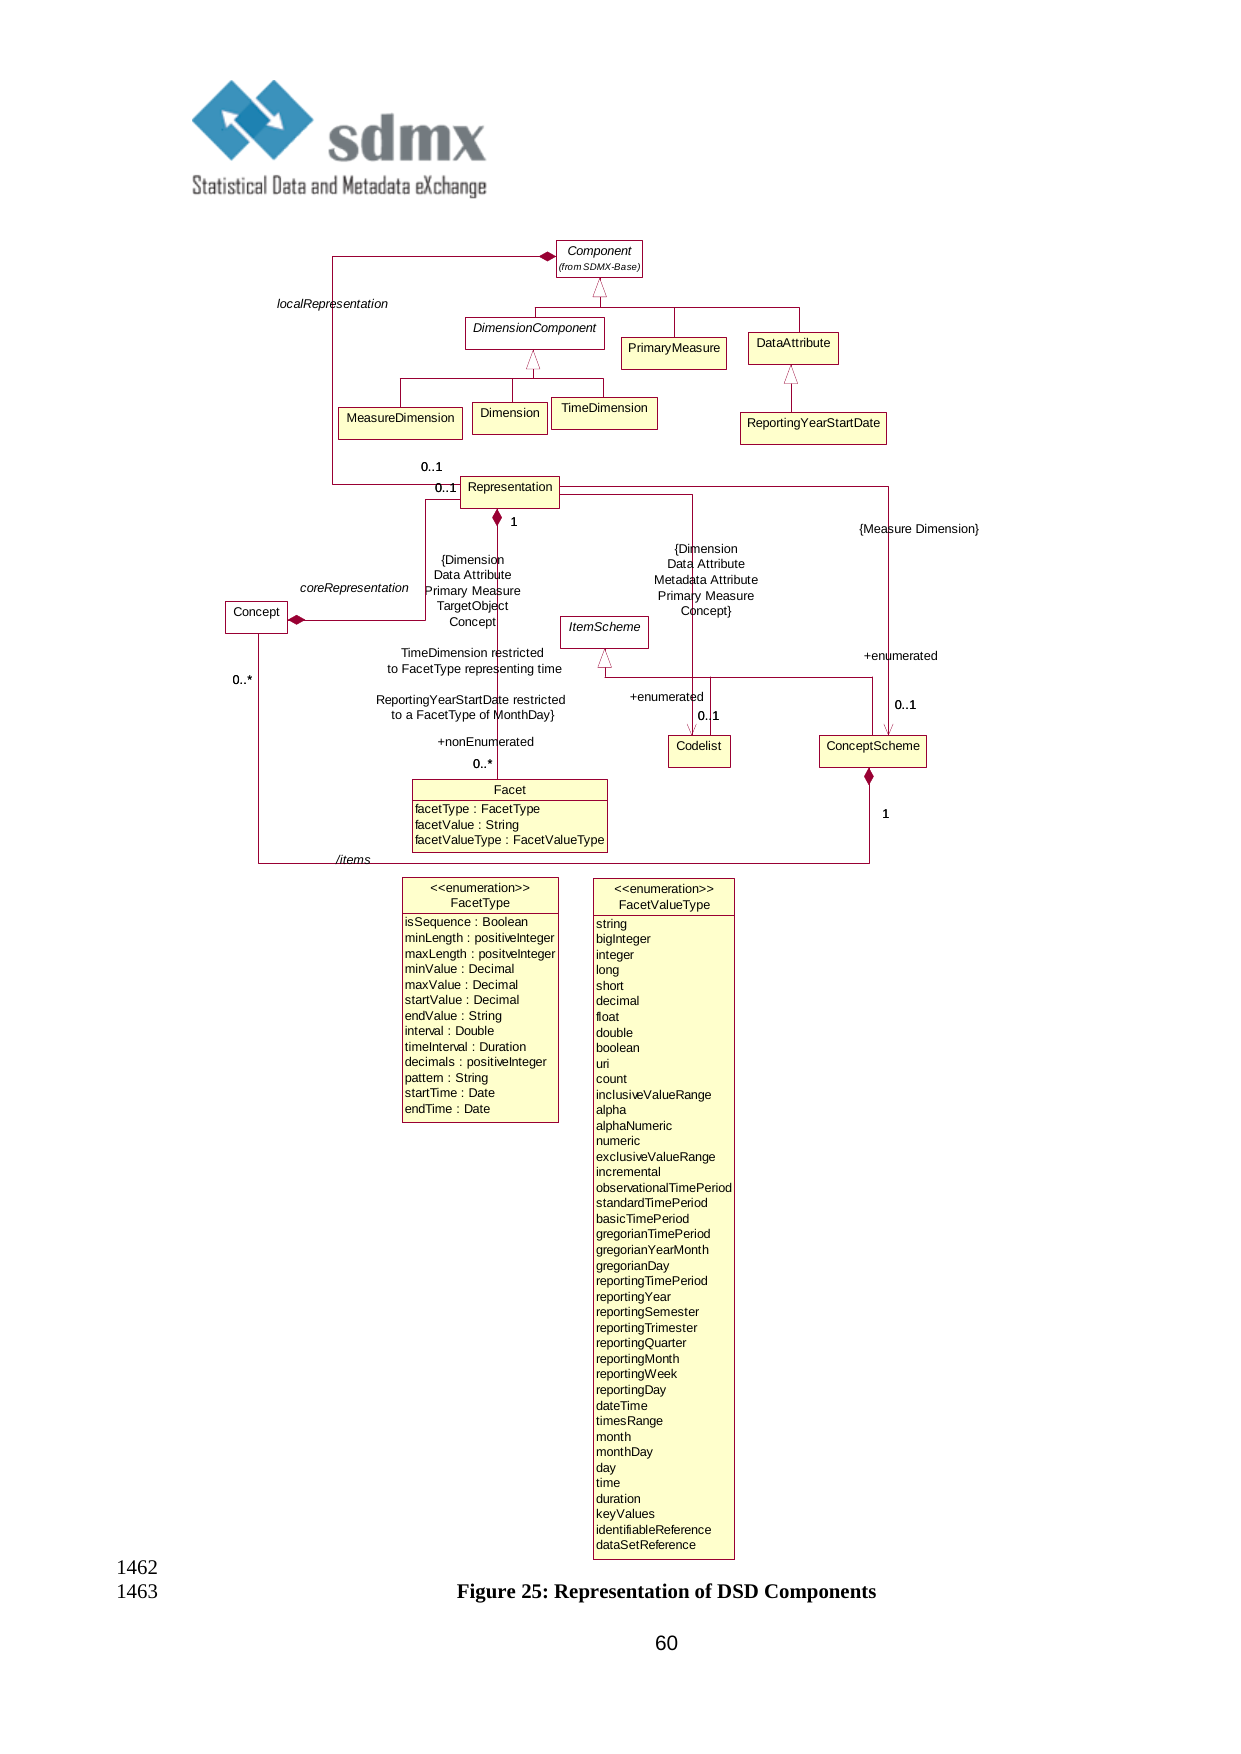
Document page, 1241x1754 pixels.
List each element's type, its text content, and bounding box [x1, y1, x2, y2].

picture [192, 80, 495, 202]
text Figure 25: Representation of DSD Components [187, 1579, 1146, 1603]
